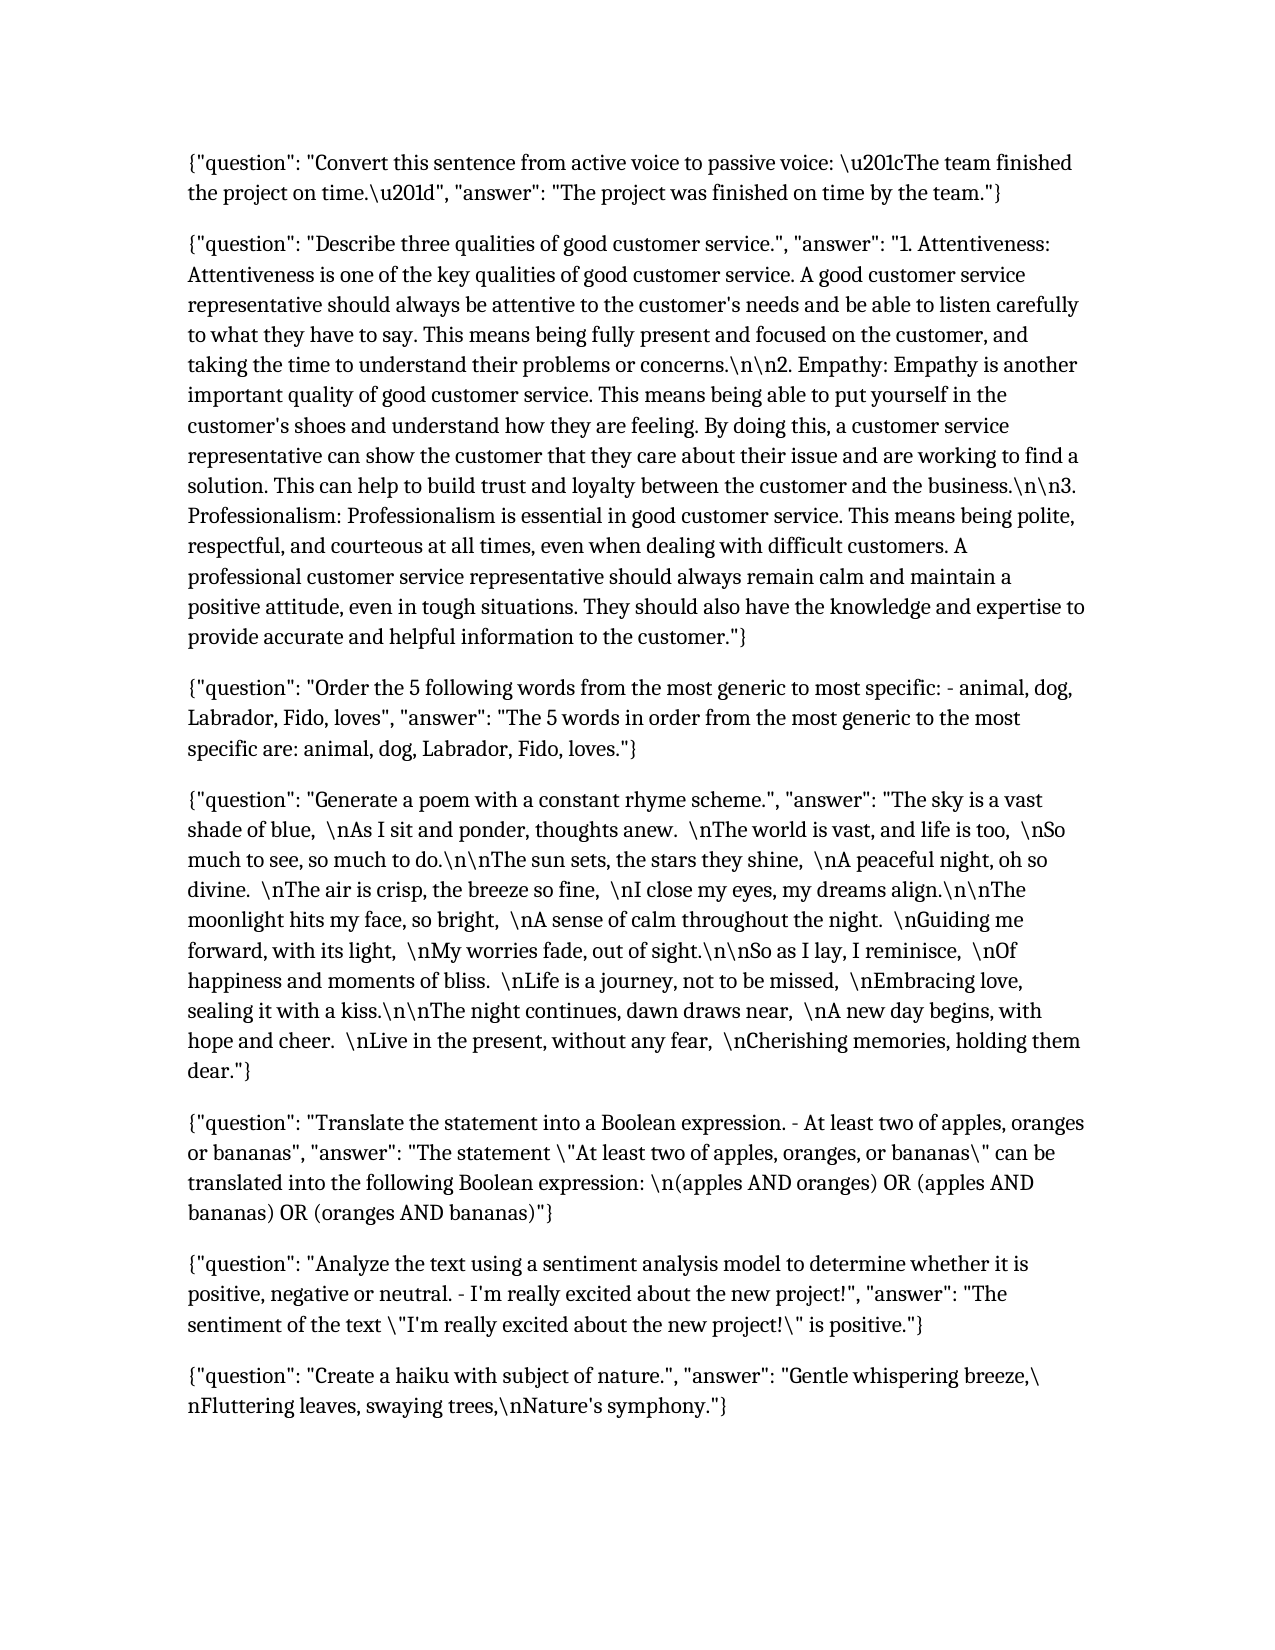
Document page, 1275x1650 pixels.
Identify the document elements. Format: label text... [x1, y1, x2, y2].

text {"question": "Order the 5 following words from the most generic to most specific: - animal, dog, Labrador, Fido, loves", "answer": "The 5 words in order from the most generic to the most specific are: animal, dog, Labrador, Fido, loves."} [187, 675, 1087, 762]
text {"question": "Generate a poem with a constant rhyme scheme.", "answer": "The sky is a vast shade of blue, \nAs I sit and ponder, thoughts anew. \nThe world is vast, and life is too, \nSo much to see, so much to do.\n\nThe sun sets, the stars they shine, \nA peaceful night, oh so divine. \nThe air is crisp, the breeze so fine, \nI close my eyes, my dreams align.\n\nThe moonlight hits my face, so bright, \nA sense of calm throughout the night. \nGuiding me forward, with its light, \nMy worries fade, out of sight.\n\nSo as I lay, I reminisce, \nOf happiness and moments of bliss. \nLife is a journey, not to be missed, \nEmbracing love, sealing it with a kiss.\n\nThe night continues, dawn draws near, \nA new day begins, with hope and cheer. \nLive in the present, without any fear, \nCherishing memories, holding them dear."} [187, 786, 1087, 1085]
text {"question": "Describe three qualities of good customer service.", "answer": "1. Attentiveness: Attentiveness is one of the key qualities of good customer service. A good customer service representative should always be attentive to the customer's needs and be able to listen carefully to what they have to say. This means being fully present and focused on the customer, and taking the time to understand their problems or concerns.\n\n2. Empathy: Empathy is another important quality of good customer service. This means being able to put yourself in the customer's shoes and understand how they are feeling. By doing this, a customer service representative can show the customer that they care about their issue and are working to find a solution. This can help to build trust and loyalty between the customer and the business.\n\n3. Professionalism: Professionalism is essential in good customer service. This means being polite, respectful, and courteous at all times, even when dealing with difficult customers. A professional customer service representative should always remain calm and maintain a positive attitude, even in tough situations. They should also have the knowledge and expertise to provide accurate and helpful information to the customer."} [187, 231, 1087, 650]
text {"question": "Convert this sentence from active voice to passive voice: \u201cThe team finished the project on time.\u201d", "answer": "The project was finished on time by the team."} [187, 150, 1087, 207]
text {"question": "Create a haiku with subject of nature.", "answer": "Gentle whispering breeze,\nFluttering leaves, swaying trees,\nNature's symphony."} [187, 1362, 1087, 1419]
text {"question": "Analyze the text using a sentiment analysis model to determine whether it is positive, negative or neutral. - I'm really excited about the new project!", "answer": "The sentiment of the text \"I'm really excited about the new project!\" is positive."} [187, 1251, 1087, 1338]
text {"question": "Translate the statement into a Boolean expression. - At least two of apples, oranges or bananas", "answer": "The statement \"At least two of apples, oranges, or bananas\" can be translated into the following Boolean expression: \n(apples AND oranges) OR (apples AND bananas) OR (oranges AND bananas)"} [187, 1109, 1087, 1226]
